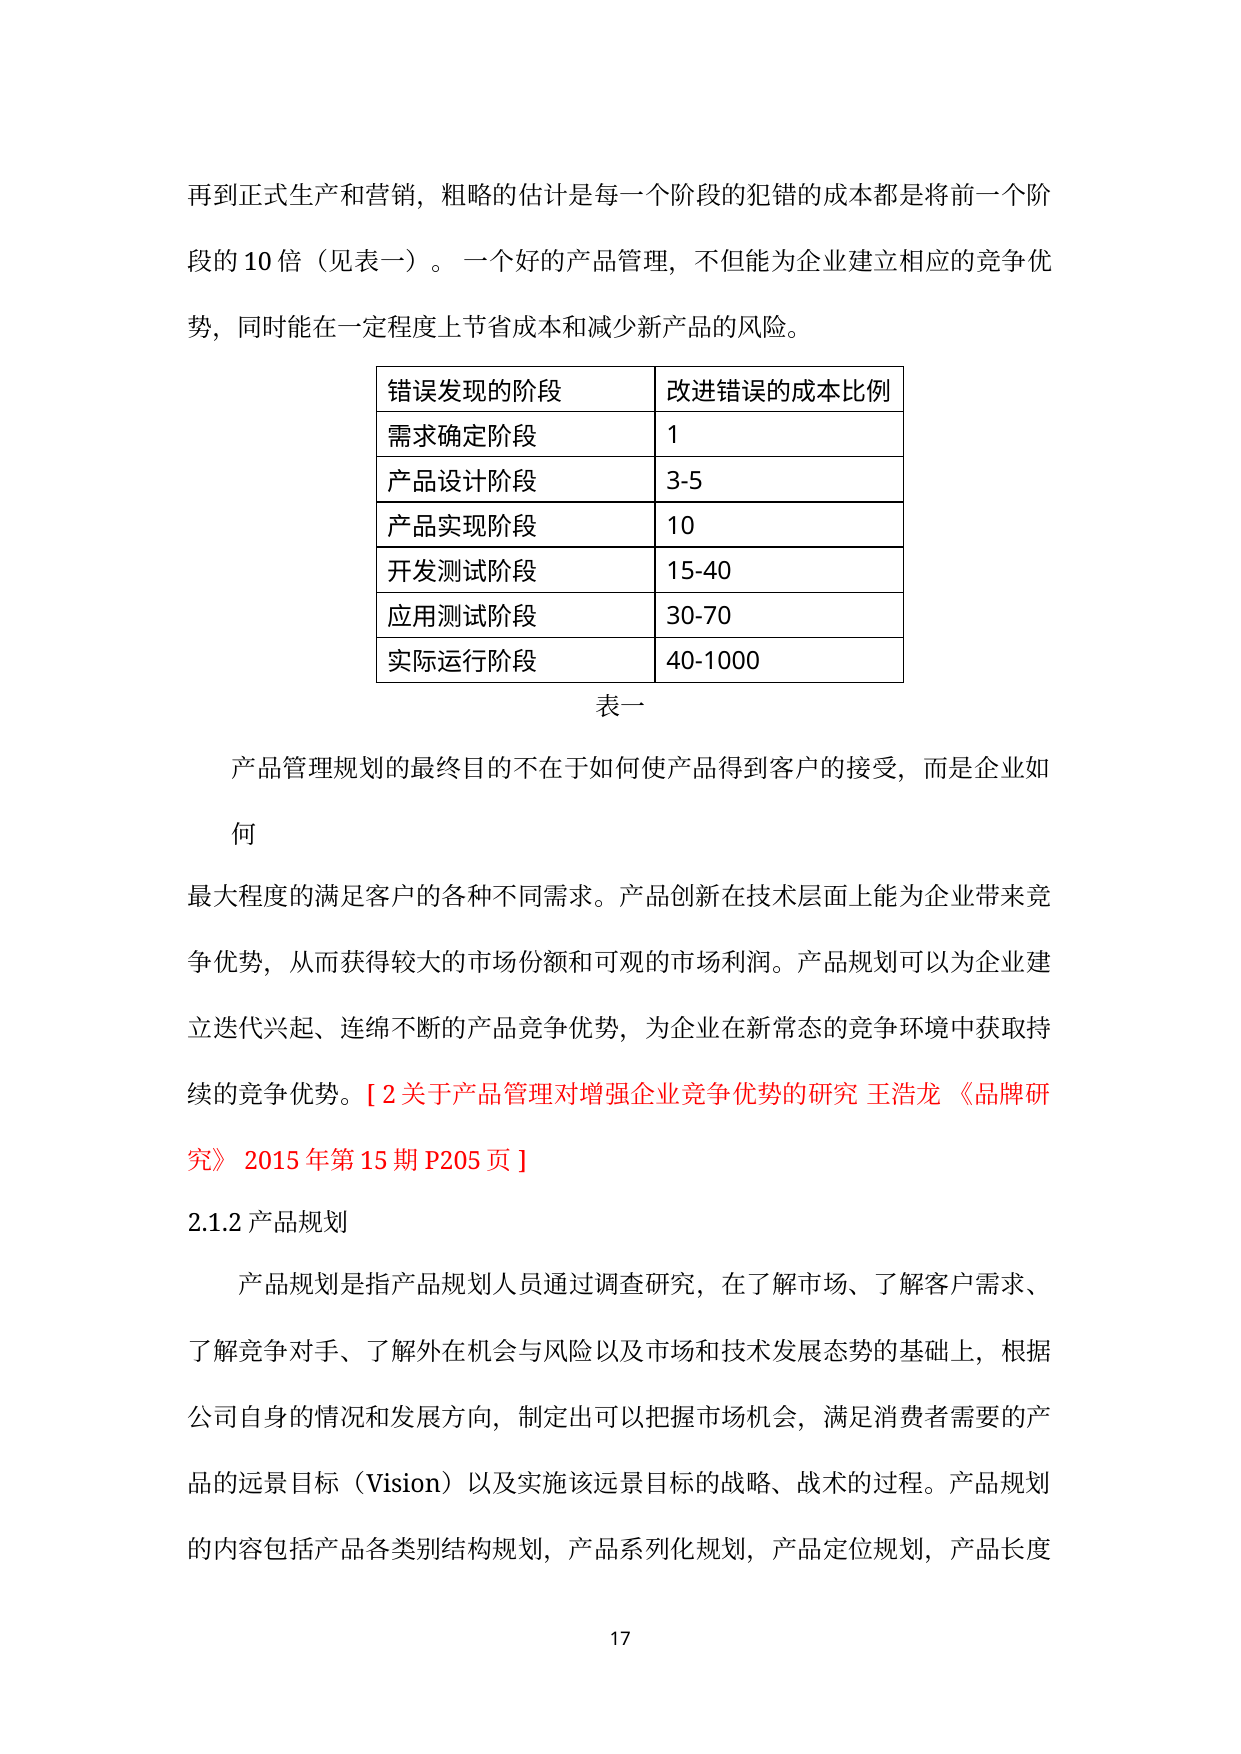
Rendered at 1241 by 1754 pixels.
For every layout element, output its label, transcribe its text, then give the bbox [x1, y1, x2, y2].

table_header 错误发现的阶段 [377, 367, 654, 411]
text 表一 [187, 683, 1053, 727]
table_cell 3-5 [656, 457, 903, 501]
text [187, 1261, 1053, 1569]
table_cell 40-1000 [656, 638, 903, 682]
table_cell 30-70 [656, 593, 903, 637]
table_cell 应用测试阶段 [377, 593, 654, 637]
text 产品管理规划的最终目的不在于如何使产品得到客户的接受，而是企业如何 [231, 745, 1053, 855]
table_cell 产品实现阶段 [377, 503, 654, 546]
table_cell 产品设计阶段 [377, 457, 654, 501]
table_cell 15-40 [656, 548, 903, 592]
text 最大程度的满足客户的各种不同需求。产品创新在技术层面上能为企业带来竞争优势，从而获得较大的市场份额和可观的市场利润。产品规划可以为企业建立迭代兴起、连绵不断的产品竞争优势，为企业在新常态的竞争环境中获取持续的竞争优势。[ 2关于产品管理对增强企业竞争优势的研究 王浩龙 《品牌研究》 2015年第15期 P205页 ] [187, 873, 1053, 1181]
text 2.1.2 产品规划 [187, 1199, 1053, 1243]
table_cell 10 [656, 503, 903, 546]
table_header 改进错误的成本比例 [656, 367, 903, 411]
table_cell 1 [656, 412, 903, 456]
table_cell 实际运行阶段 [377, 638, 654, 682]
table_cell 开发测试阶段 [377, 548, 654, 592]
table_cell 需求确定阶段 [377, 412, 654, 456]
